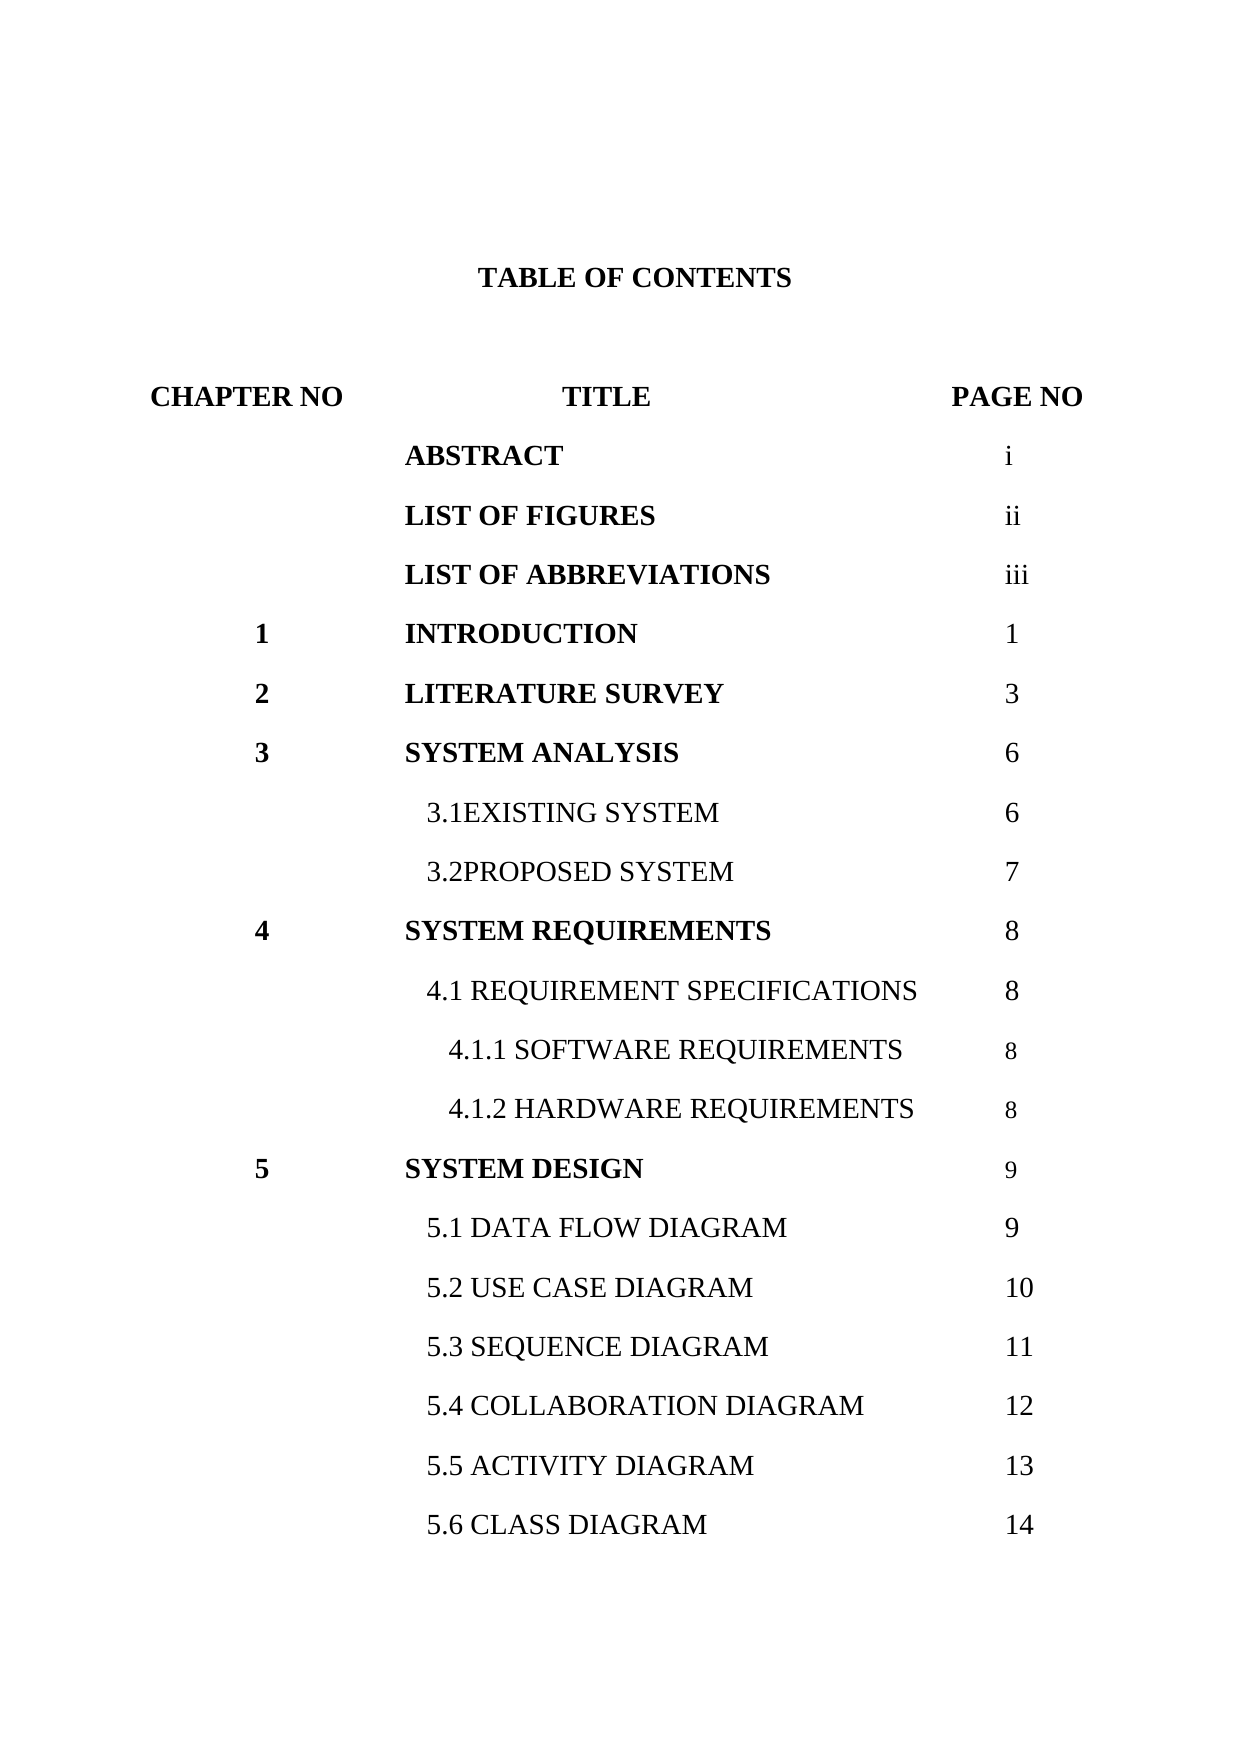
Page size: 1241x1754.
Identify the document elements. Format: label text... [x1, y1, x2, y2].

text ABSTRACT i [179, 438, 1090, 472]
text 5.2 USE CASE DIAGRAM 10 [179, 1270, 1090, 1303]
text LIST OF FIGURES ii [179, 498, 1090, 531]
text 5.6 CLASS DIAGRAM 14 [179, 1507, 1090, 1541]
text 5.3 SEQUENCE DIAGRAM 11 [179, 1329, 1090, 1363]
text CHAPTER NO TITLE PAGE NO [150, 379, 1090, 413]
text 5.4 COLLABORATION DIAGRAM 12 [179, 1388, 1090, 1422]
text 4.1 REQUIREMENT SPECIFICATIONS 8 [329, 973, 1090, 1006]
text 5.1 DATA FLOW DIAGRAM 9 [179, 1210, 1090, 1244]
text LIST OF ABBREVIATIONS iii [179, 557, 1090, 591]
text 3.1EXISTING SYSTEM 6 [329, 795, 1090, 828]
text 5 SYSTEM DESIGN 9 [179, 1151, 1090, 1184]
text 5.5 ACTIVITY DIAGRAM 13 [179, 1448, 1090, 1481]
text 1 INTRODUCTION 1 [179, 617, 1090, 650]
text 2 LITERATURE SURVEY 3 [179, 676, 1090, 709]
text 3 SYSTEM ANALYSIS 6 [179, 735, 1090, 769]
text 4.1.2 HARDWARE REQUIREMENTS 8 [329, 1092, 1090, 1125]
text TABLE OF CONTENTS [179, 260, 1090, 294]
text 4 SYSTEM REQUIREMENTS 8 [179, 913, 1090, 947]
text 4.1.1 SOFTWARE REQUIREMENTS 8 [329, 1032, 1090, 1066]
text 3.2PROPOSED SYSTEM 7 [329, 854, 1090, 888]
